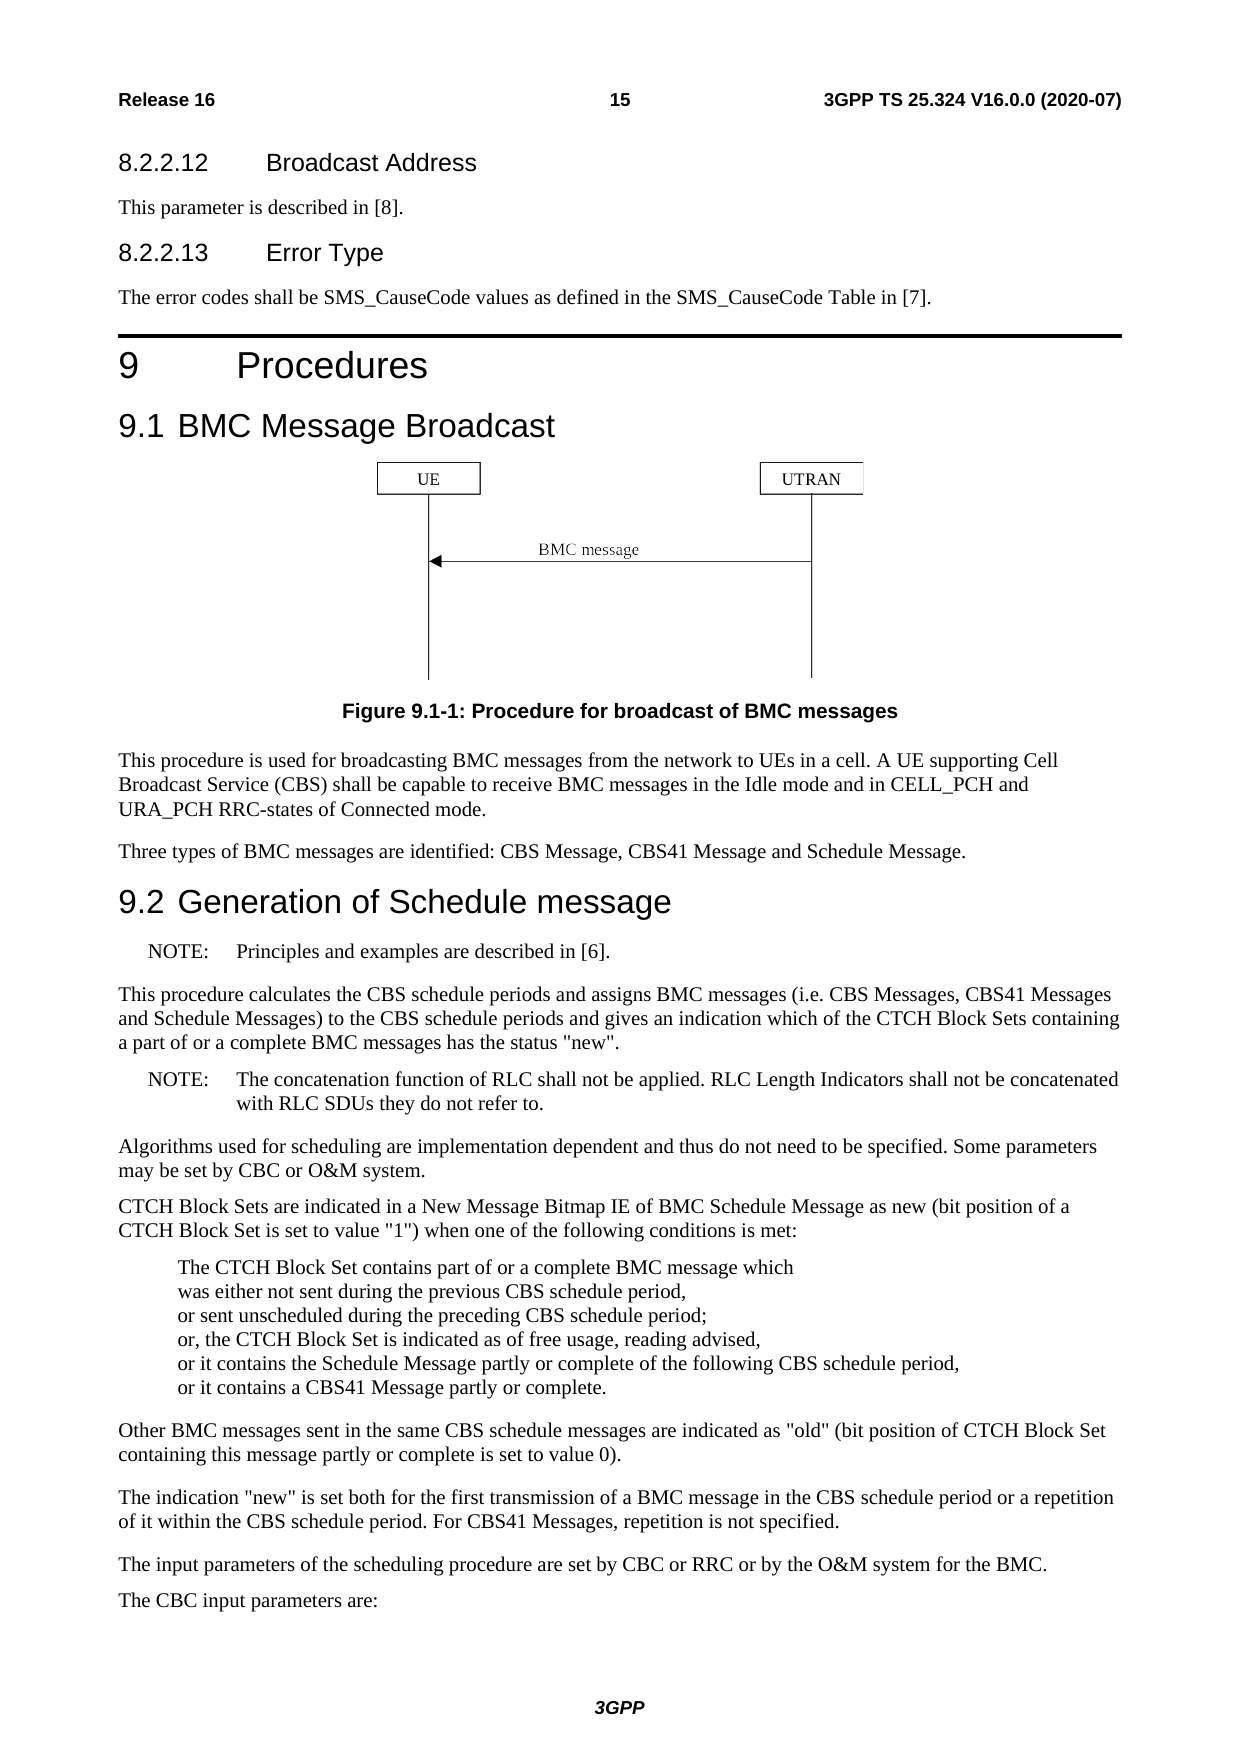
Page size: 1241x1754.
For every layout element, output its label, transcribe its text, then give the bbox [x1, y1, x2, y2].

text This procedure calculates the CBS schedule periods and assigns BMC messages (i.e. CBS Messages, CBS41 Messages and Schedule Messages) to the CBS schedule periods and gives an indication which of the CTCH Block Sets containing a part of or a complete BMC messages has the status "new". [118, 982, 1122, 1054]
text The error codes shall be SMS_CauseCode values as defined in the SMS_CauseCode Table in [7]. [118, 285, 1122, 309]
text The CBC input parameters are: [118, 1588, 1122, 1612]
text Three types of BMC messages are identified: CBS Message, CBS41 Message and Schedule Message. [118, 839, 1122, 863]
subtitle 9.1 BMC Message Broadcast [118, 406, 1122, 444]
text NOTE: Principles and examples are described in [6]. [148, 939, 1122, 963]
text Algorithms used for scheduling are implementation dependent and thus do not need to be specified. Some parameters may be set by CBC or O&M system. [118, 1134, 1122, 1182]
text Other BMC messages sent in the same CBS schedule messages are indicated as "old" (bit position of CTCH Block Set containing this message partly or complete is set to value 0). [118, 1418, 1122, 1466]
text The CTCH Block Set contains part of or a complete BMC message which was either not sent during the previous CBS schedule period, or sent unscheduled during the preceding CBS schedule period; or, the CTCH Block Set is indicated as of free usage, reading advised, or it contains the Schedule Message partly or complete of the following CBS schedule period, or it contains a CBS41 Message partly or complete. [148, 1255, 1122, 1399]
subtitle 8.2.2.12 Broadcast Address [118, 147, 1122, 176]
text The input parameters of the scheduling procedure are set by CBC or RRC or by the O&M system for the BMC. [118, 1552, 1122, 1576]
text NOTE: The concatenation function of RLC shall not be applied. RLC Length Indicators shall not be concatenated with RLC SDUs they do not refer to. [148, 1067, 1122, 1115]
text This parameter is described in [8]. [118, 195, 1122, 219]
subtitle 8.2.2.13 Error Type [118, 238, 1122, 267]
text The indication "new" is set both for the first transmission of a BMC message in the CBS schedule period or a repetition of it within the CBS schedule period. For CBS41 Messages, repetition is not specified. [118, 1485, 1122, 1533]
text Figure 9.1-1: Procedure for broadcast of BMC messages [118, 699, 1122, 723]
subtitle 9.2 Generation of Schedule message [118, 882, 1122, 921]
text CTCH Block Sets are indicated in a New Message Bitmap IE of BMC Schedule Message as new (bit position of a CTCH Block Set is set to value "1") when one of the following conditions is met: [118, 1194, 1122, 1242]
subtitle 9 Procedures [118, 338, 1122, 387]
text This procedure is used for broadcasting BMC messages from the network to UEs in a cell. A UE supporting Cell Broadcast Service (CBS) shall be capable to receive BMC messages in the Idle mode and in CELL_PCH and URA_PCH RRC-states of Connected mode. [118, 748, 1122, 821]
